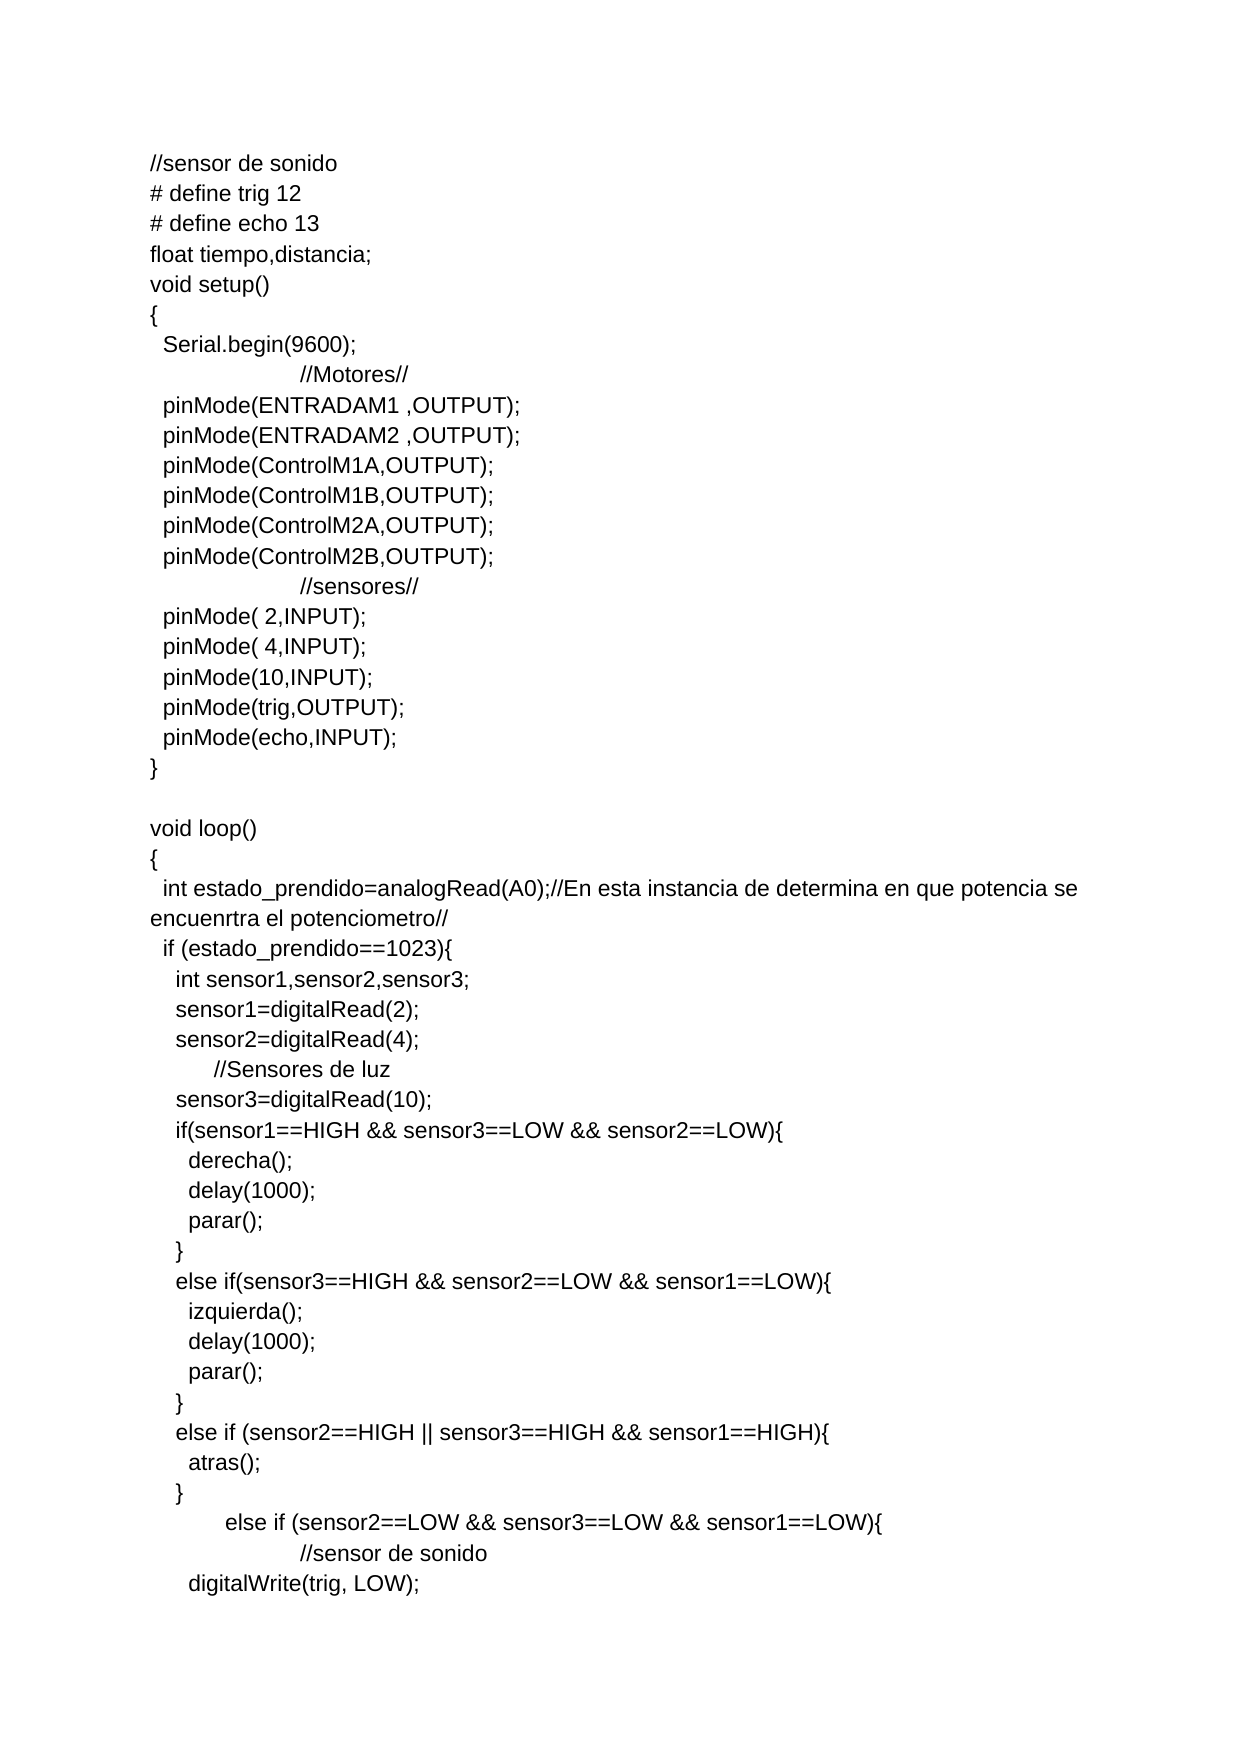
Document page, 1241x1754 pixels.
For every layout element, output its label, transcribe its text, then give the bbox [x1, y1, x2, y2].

text pinMode(ENTRADAM1 ,OUTPUT); [150, 392, 1090, 418]
text Serial.begin(9600); [150, 331, 1090, 358]
text } [150, 1388, 1090, 1415]
text # define echo 13 [150, 210, 1090, 237]
text atras(); [150, 1449, 1090, 1475]
text digitalWrite(trig, LOW); [150, 1570, 1090, 1596]
text float tiempo,distancia; [150, 241, 1090, 267]
text parar(); [150, 1207, 1090, 1234]
text pinMode(ControlM1B,OUTPUT); [150, 482, 1090, 509]
text delay(1000); [150, 1177, 1090, 1203]
text pinMode(ControlM2A,OUTPUT); [150, 512, 1090, 539]
text } [150, 1237, 1090, 1264]
text pinMode( 4,INPUT); [150, 633, 1090, 660]
text pinMode(ENTRADAM2 ,OUTPUT); [150, 422, 1090, 448]
text pinMode( 2,INPUT); [150, 603, 1090, 629]
text void setup() [150, 271, 1090, 297]
text derecha(); [150, 1147, 1090, 1173]
text if(sensor1==HIGH && sensor3==LOW && sensor2==LOW){ [150, 1117, 1090, 1143]
text else if (sensor2==LOW && sensor3==LOW && sensor1==LOW){ [150, 1509, 1090, 1536]
text int estado_prendido=analogRead(A0);//En esta instancia de determina en que potencia se encuenrtra el potenciometro// [150, 875, 1090, 932]
text } [150, 1479, 1090, 1506]
text { [150, 845, 1090, 871]
text pinMode(echo,INPUT); [150, 724, 1090, 750]
text pinMode(10,INPUT); [150, 663, 1090, 690]
text # define trig 12 [150, 180, 1090, 207]
text } [150, 754, 1090, 781]
text pinMode(ControlM1A,OUTPUT); [150, 452, 1090, 478]
text sensor3=digitalRead(10); [150, 1086, 1090, 1113]
text //sensor de sonido [150, 150, 1090, 176]
text sensor2=digitalRead(4); [150, 1026, 1090, 1052]
text parar(); [150, 1358, 1090, 1385]
text else if(sensor3==HIGH && sensor2==LOW && sensor1==LOW){ [150, 1268, 1090, 1294]
text { [150, 301, 1090, 327]
text //Motores// [150, 361, 1090, 388]
text int sensor1,sensor2,sensor3; [150, 966, 1090, 992]
text sensor1=digitalRead(2); [150, 996, 1090, 1022]
text pinMode(ControlM2B,OUTPUT); [150, 543, 1090, 569]
text void loop() [150, 814, 1090, 841]
text izquierda(); [150, 1298, 1090, 1324]
text else if (sensor2==HIGH || sensor3==HIGH && sensor1==HIGH){ [150, 1419, 1090, 1445]
text if (estado_prendido==1023){ [150, 935, 1090, 962]
text //sensores// [150, 573, 1090, 599]
text pinMode(trig,OUTPUT); [150, 694, 1090, 720]
text //Sensores de luz [150, 1056, 1090, 1083]
text delay(1000); [150, 1328, 1090, 1354]
text //sensor de sonido [150, 1539, 1090, 1566]
